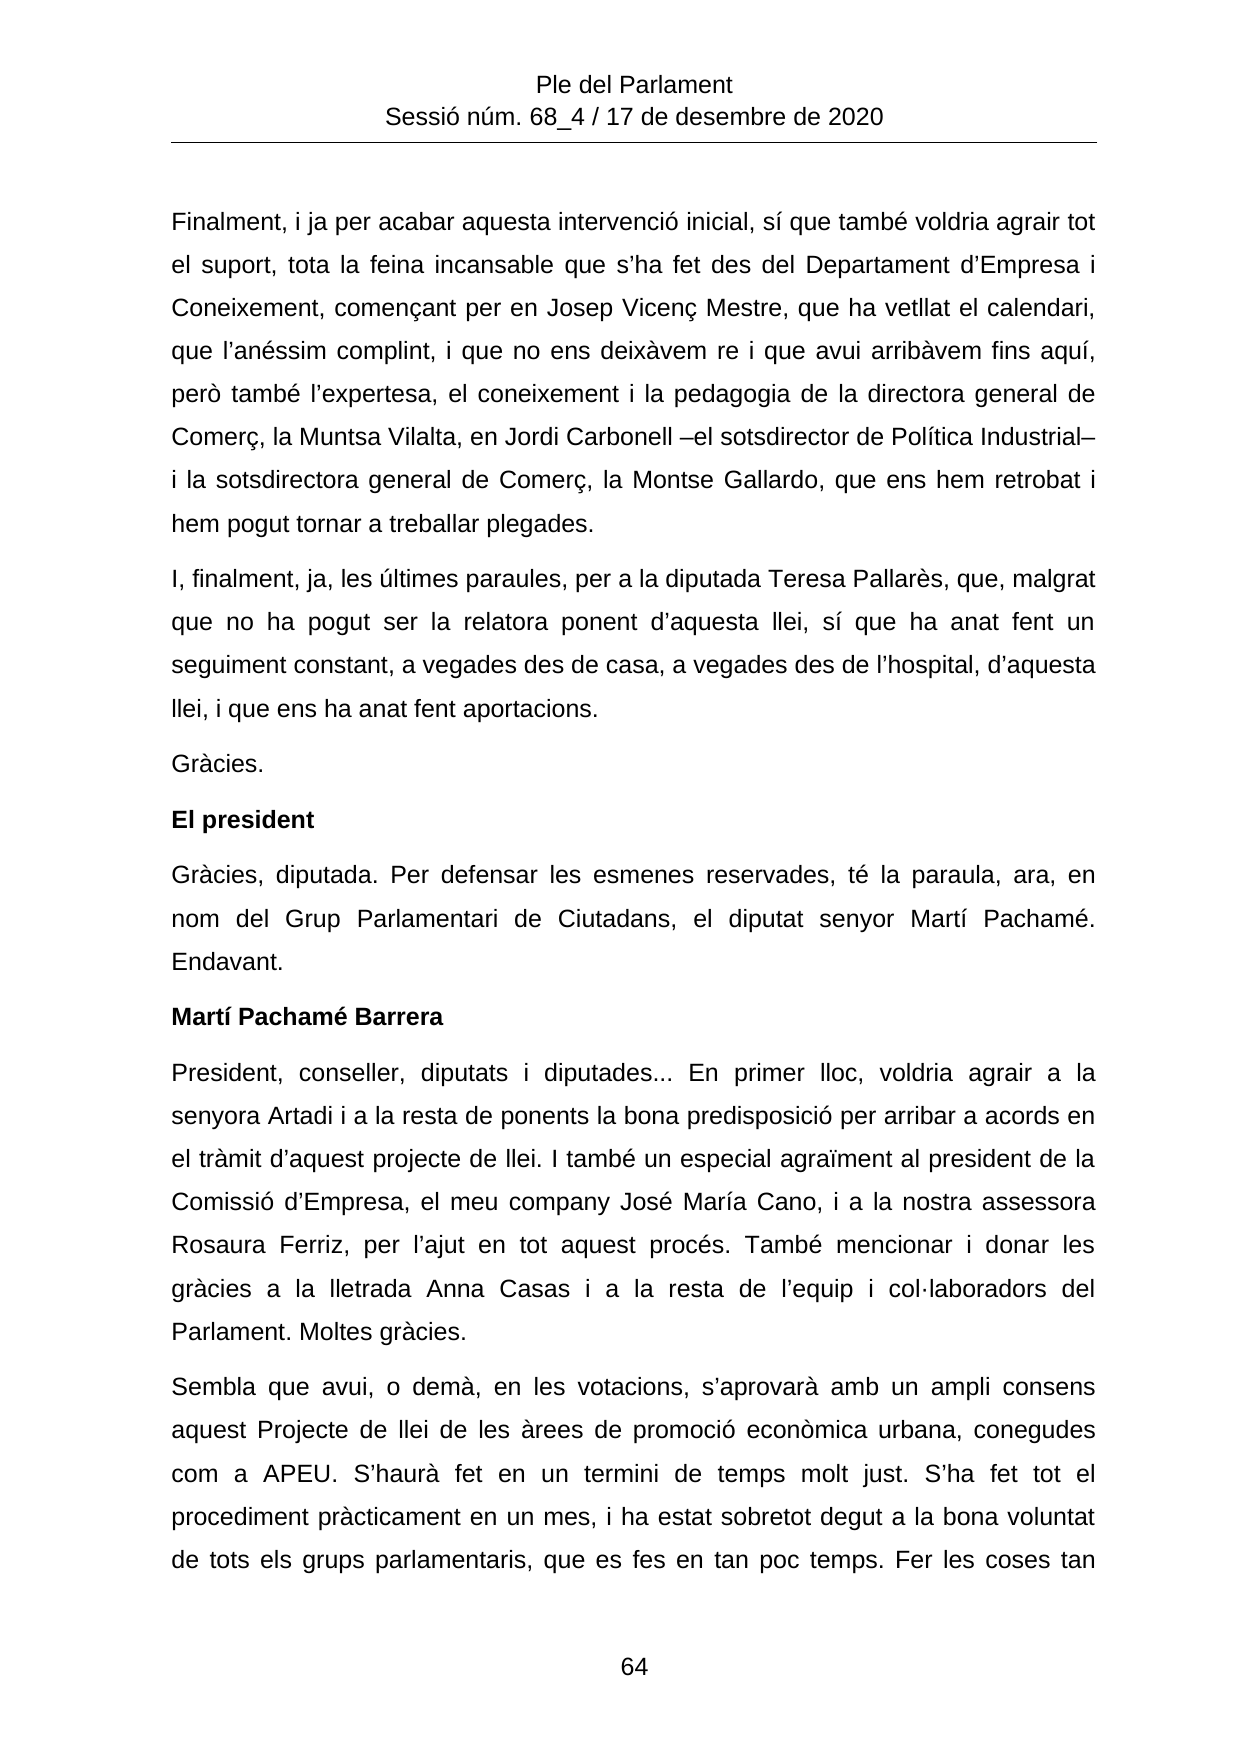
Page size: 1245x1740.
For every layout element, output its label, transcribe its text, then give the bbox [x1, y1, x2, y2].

text President, conseller, diputats i diputades... En primer lloc, voldria agrair a la senyora Artadi i a la resta de ponents la bona predisposició per arribar a acords en el tràmit d’aquest projecte de llei. I també un especial agraïment al president de la Comissió d’Empresa, el meu company José María Cano, i a la nostra assessora Rosaura Ferriz, per l’ajut en tot aquest procés. També mencionar i donar les gràcies a la lletrada Anna Casas i a la resta de l’equip i col·laboradors del Parlament. Moltes gràcies. [171, 1058, 1097, 1346]
text Martí Pachamé Barrera [171, 1002, 1097, 1031]
text I, finalment, ja, les últimes paraules, per a la diputada Teresa Pallarès, que, malgrat que no ha pogut ser la relatora ponent d’aquesta llei, sí que ha anat fent un seguiment constant, a vegades des de casa, a vegades des de l’hospital, d’aquesta llei, i que ens ha anat fent aportacions. [171, 564, 1097, 722]
text El president [171, 805, 1097, 834]
text Finalment, i ja per acabar aquesta intervenció inicial, sí que també voldria agrair tot el suport, tota la feina incansable que s’ha fet des del Departament d’Empresa i Coneixement, començant per en Josep Vicenç Mestre, que ha vetllat el calendari, que l’anéssim complint, i que no ens deixàvem re i que avui arribàvem fins aquí, però també l’expertesa, el coneixement i la pedagogia de la directora general de Comerç, la Muntsa Vilalta, en Jordi Carbonell –el sotsdirector de Política Industrial– i la sotsdirectora general de Comerç, la Montse Gallardo, que ens hem retrobat i hem pogut tornar a treballar plegades. [171, 207, 1097, 537]
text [171, 1372, 1097, 1574]
text Gràcies. [171, 749, 1097, 778]
text Gràcies, diputada. Per defensar les esmenes reservades, té la paraula, ara, en nom del Grup Parlamentari de Ciutadans, el diputat senyor Martí Pachamé. Endavant. [171, 861, 1097, 976]
